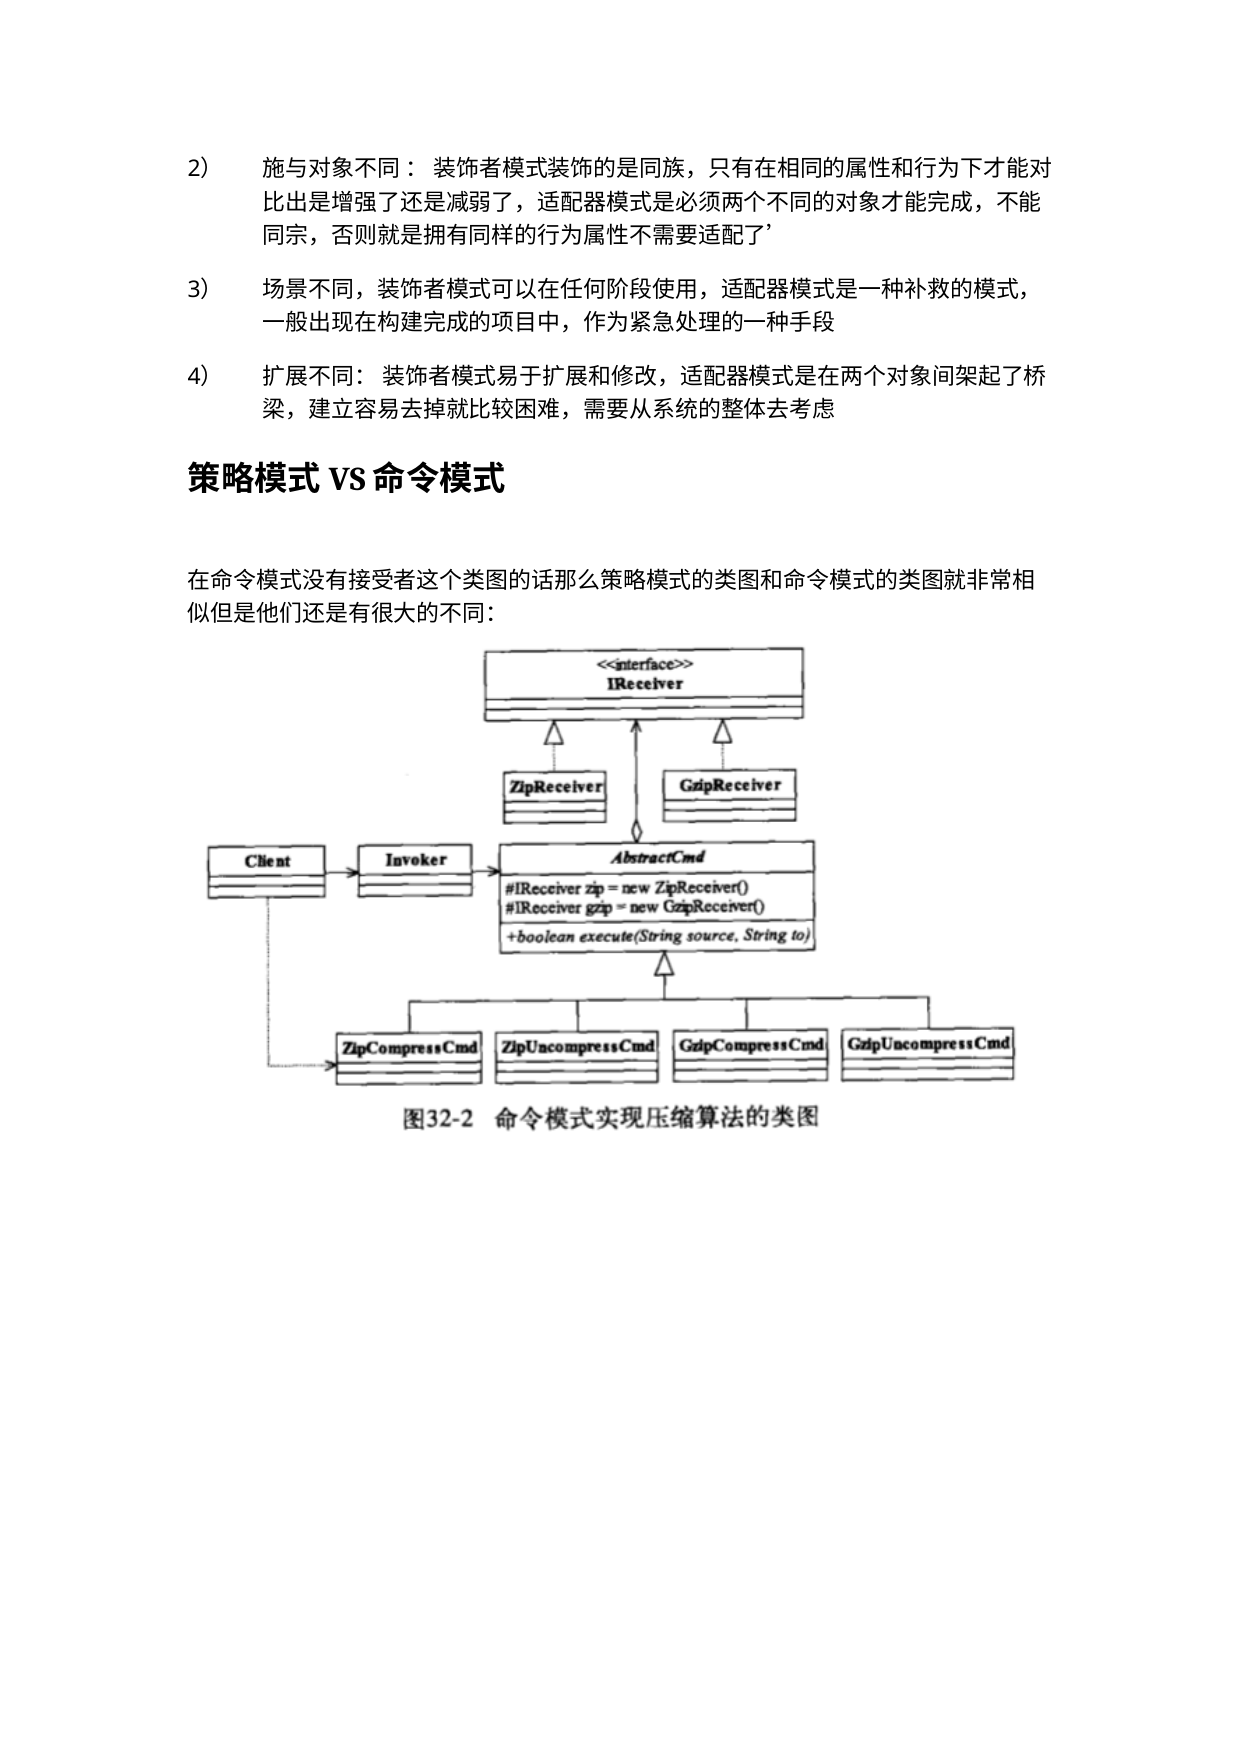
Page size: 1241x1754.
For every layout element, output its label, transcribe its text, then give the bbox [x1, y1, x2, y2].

list 场景不同，装饰者模式可以在任何阶段使用，适配器模式是一种补救的模式，一般出现在构建完成的项目中，作为紧急处理的一种手段 [187, 271, 1053, 337]
text 在命令模式没有接受者这个类图的话那么策略模式的类图和命令模式的类图就非常相似但是他们还是有很大的不同： [187, 562, 1053, 628]
list 施与对象不同 ： 装饰者模式装饰的是同族，只有在相同的属性和行为下才能对比出是增强了还是减弱了，适配器模式是必须两个不同的对象才能完成，不能同宗，否则就是拥有同样的行为属性不需要适配了’ [187, 150, 1053, 250]
list 扩展不同： 装饰者模式易于扩展和修改，适配器模式是在两个对象间架起了桥梁，建立容易去掉就比较困难，需要从系统的整体去考虑 [187, 358, 1053, 424]
subtitle 策略模式 VS 命令模式 [187, 452, 1053, 500]
picture [187, 628, 1053, 1143]
